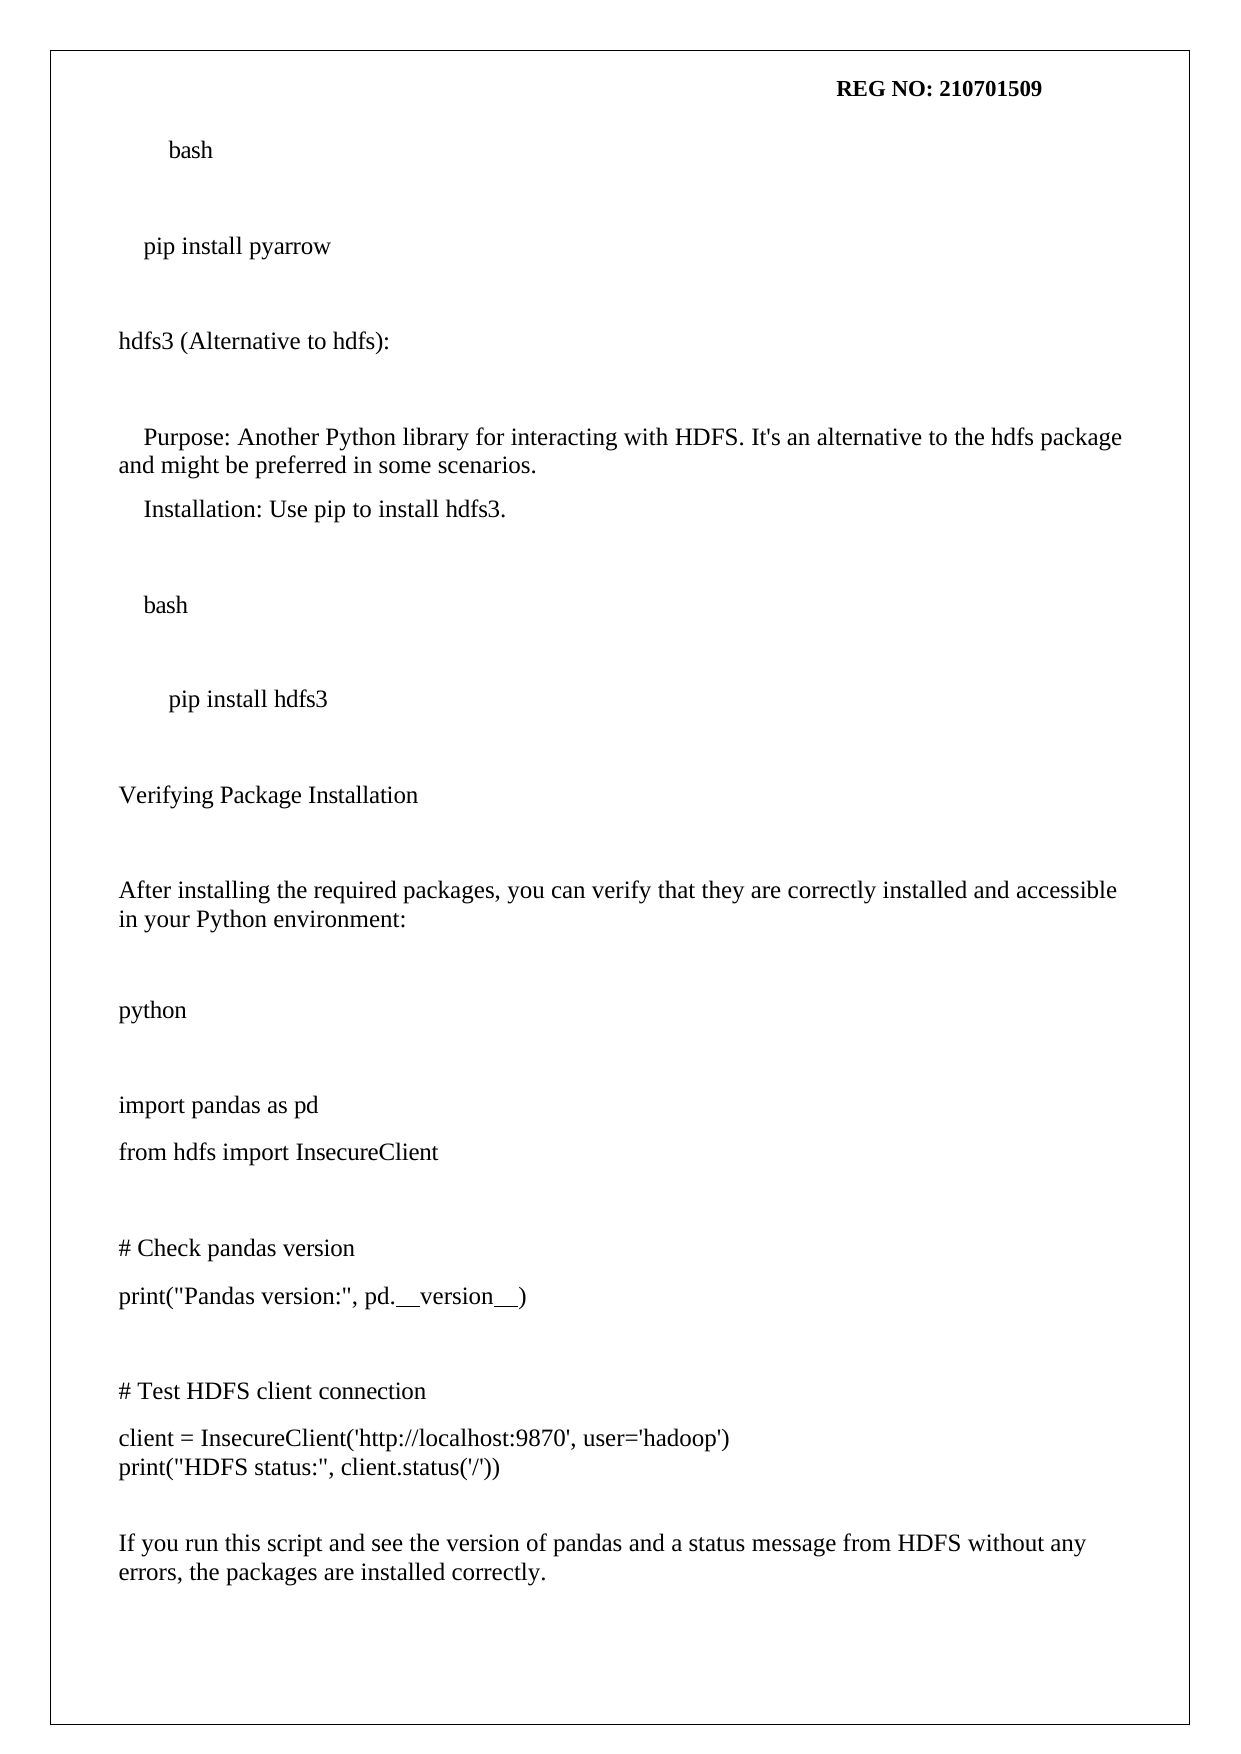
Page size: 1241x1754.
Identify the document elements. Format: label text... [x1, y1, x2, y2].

text python [118, 995, 1132, 1023]
text Purpose: Another Python library for interacting with HDFS. It's an alternative to the hdfs package and might be preferred in some scenarios. [118, 422, 1132, 479]
text After installing the required packages, you can verify that they are correctly installed and accessible in your Python environment: [118, 875, 1129, 933]
text # Check pandas version [118, 1233, 1132, 1262]
text If you run this script and see the version of pandas and a status message from HDFS without any errors, the packages are installed correctly. [118, 1528, 1132, 1586]
text hdfs3 (Alternative to hdfs): [118, 326, 1132, 355]
text Verifying Package Installation [118, 780, 1132, 809]
text pip install pyarrow [143, 231, 1132, 260]
text bash [168, 136, 1132, 164]
text # Test HDFS client connection [118, 1376, 1132, 1405]
text pip install hdfs3 [168, 684, 1132, 713]
text bash [143, 590, 1132, 618]
text from hdfs import InsecureClient [118, 1137, 1132, 1166]
text client = InsecureClient('http://localhost:9870', user='hadoop') print("HDFS status:", client.status('/')) [118, 1423, 853, 1481]
text import pandas as pd [118, 1090, 1132, 1119]
text print("Pandas version:", pd. version ) [118, 1281, 1132, 1309]
text Installation: Use pip to install hdfs3. [143, 494, 1132, 523]
